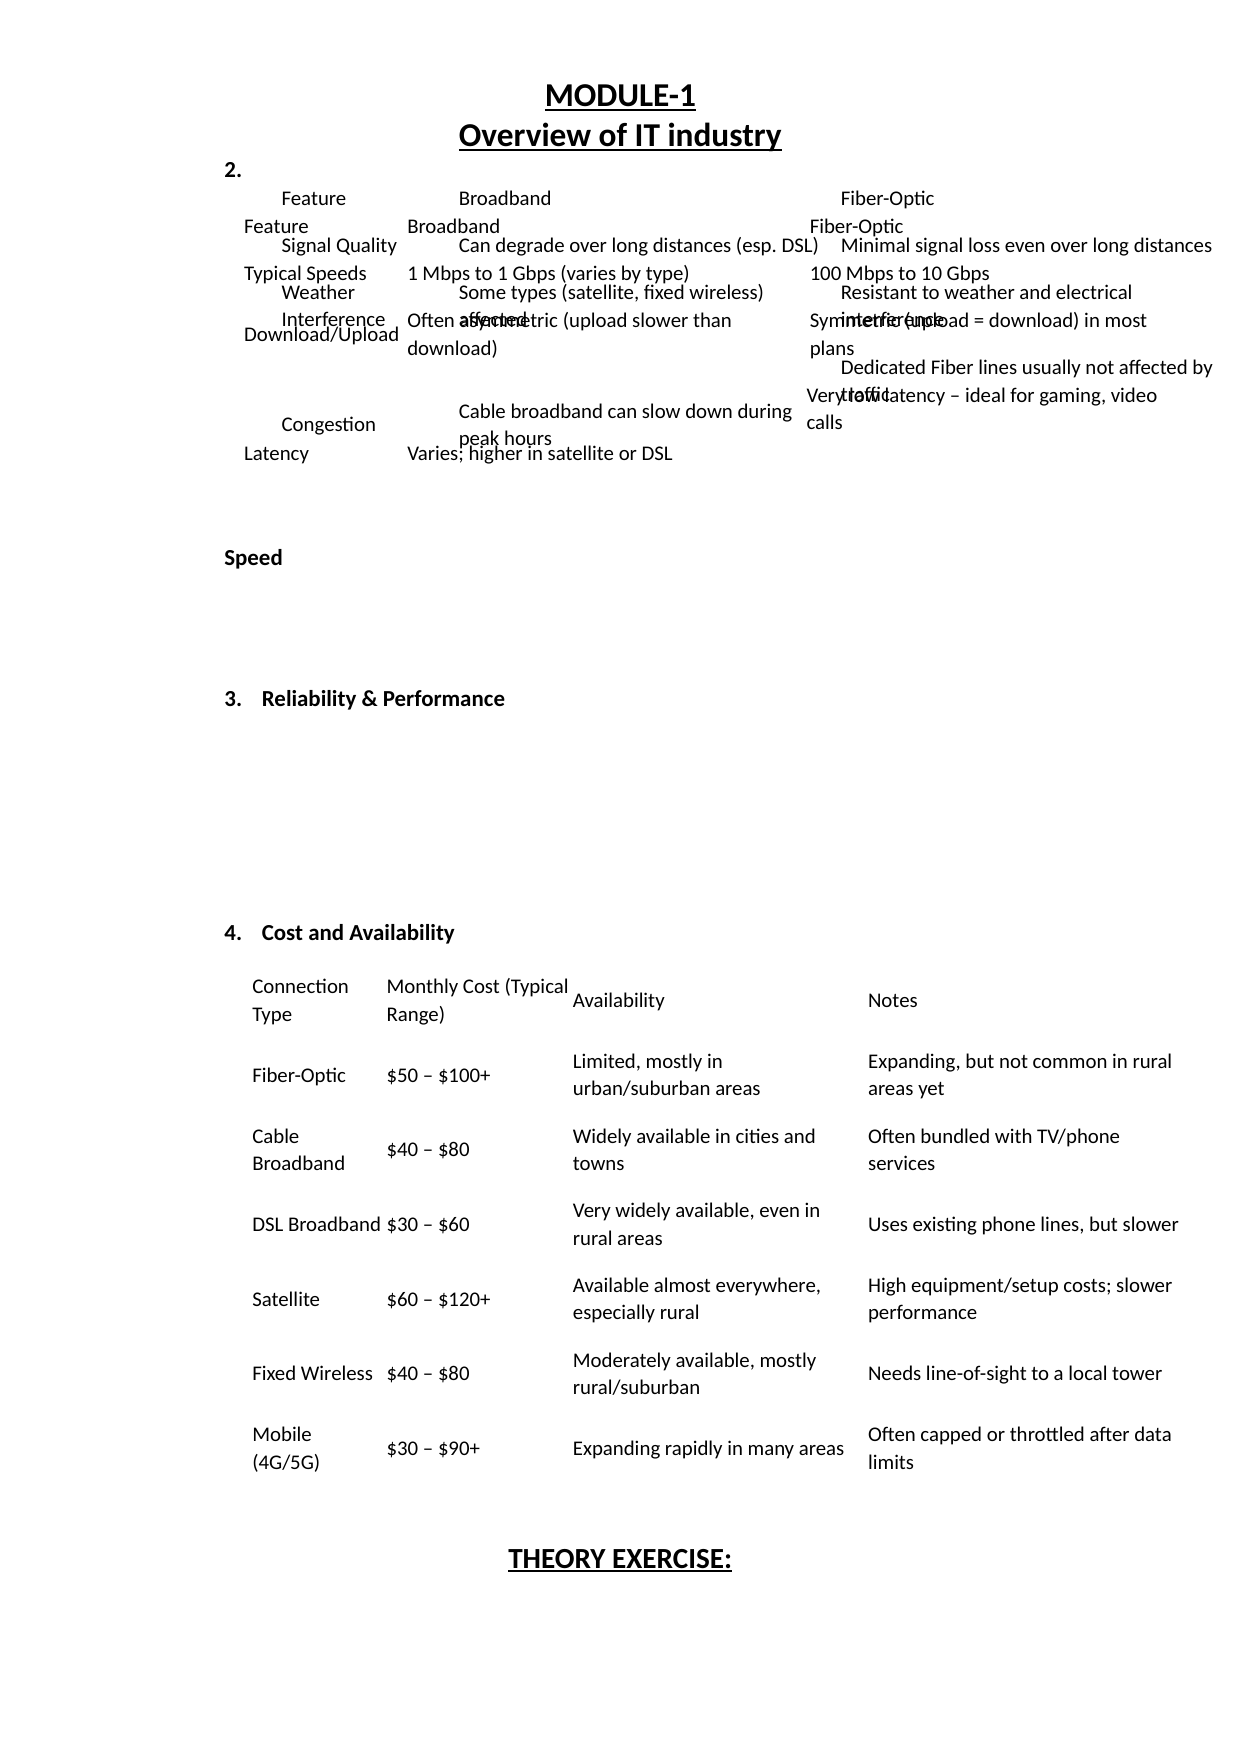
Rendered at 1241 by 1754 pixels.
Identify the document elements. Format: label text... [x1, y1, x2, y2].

list Reliability & Performance [224, 684, 1090, 712]
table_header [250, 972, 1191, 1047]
list Speed [224, 155, 1090, 571]
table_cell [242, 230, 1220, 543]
list Cost and Availability [224, 918, 1090, 946]
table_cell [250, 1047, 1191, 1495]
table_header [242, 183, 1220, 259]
text THEORY EXERCISE: [150, 1540, 1090, 1575]
